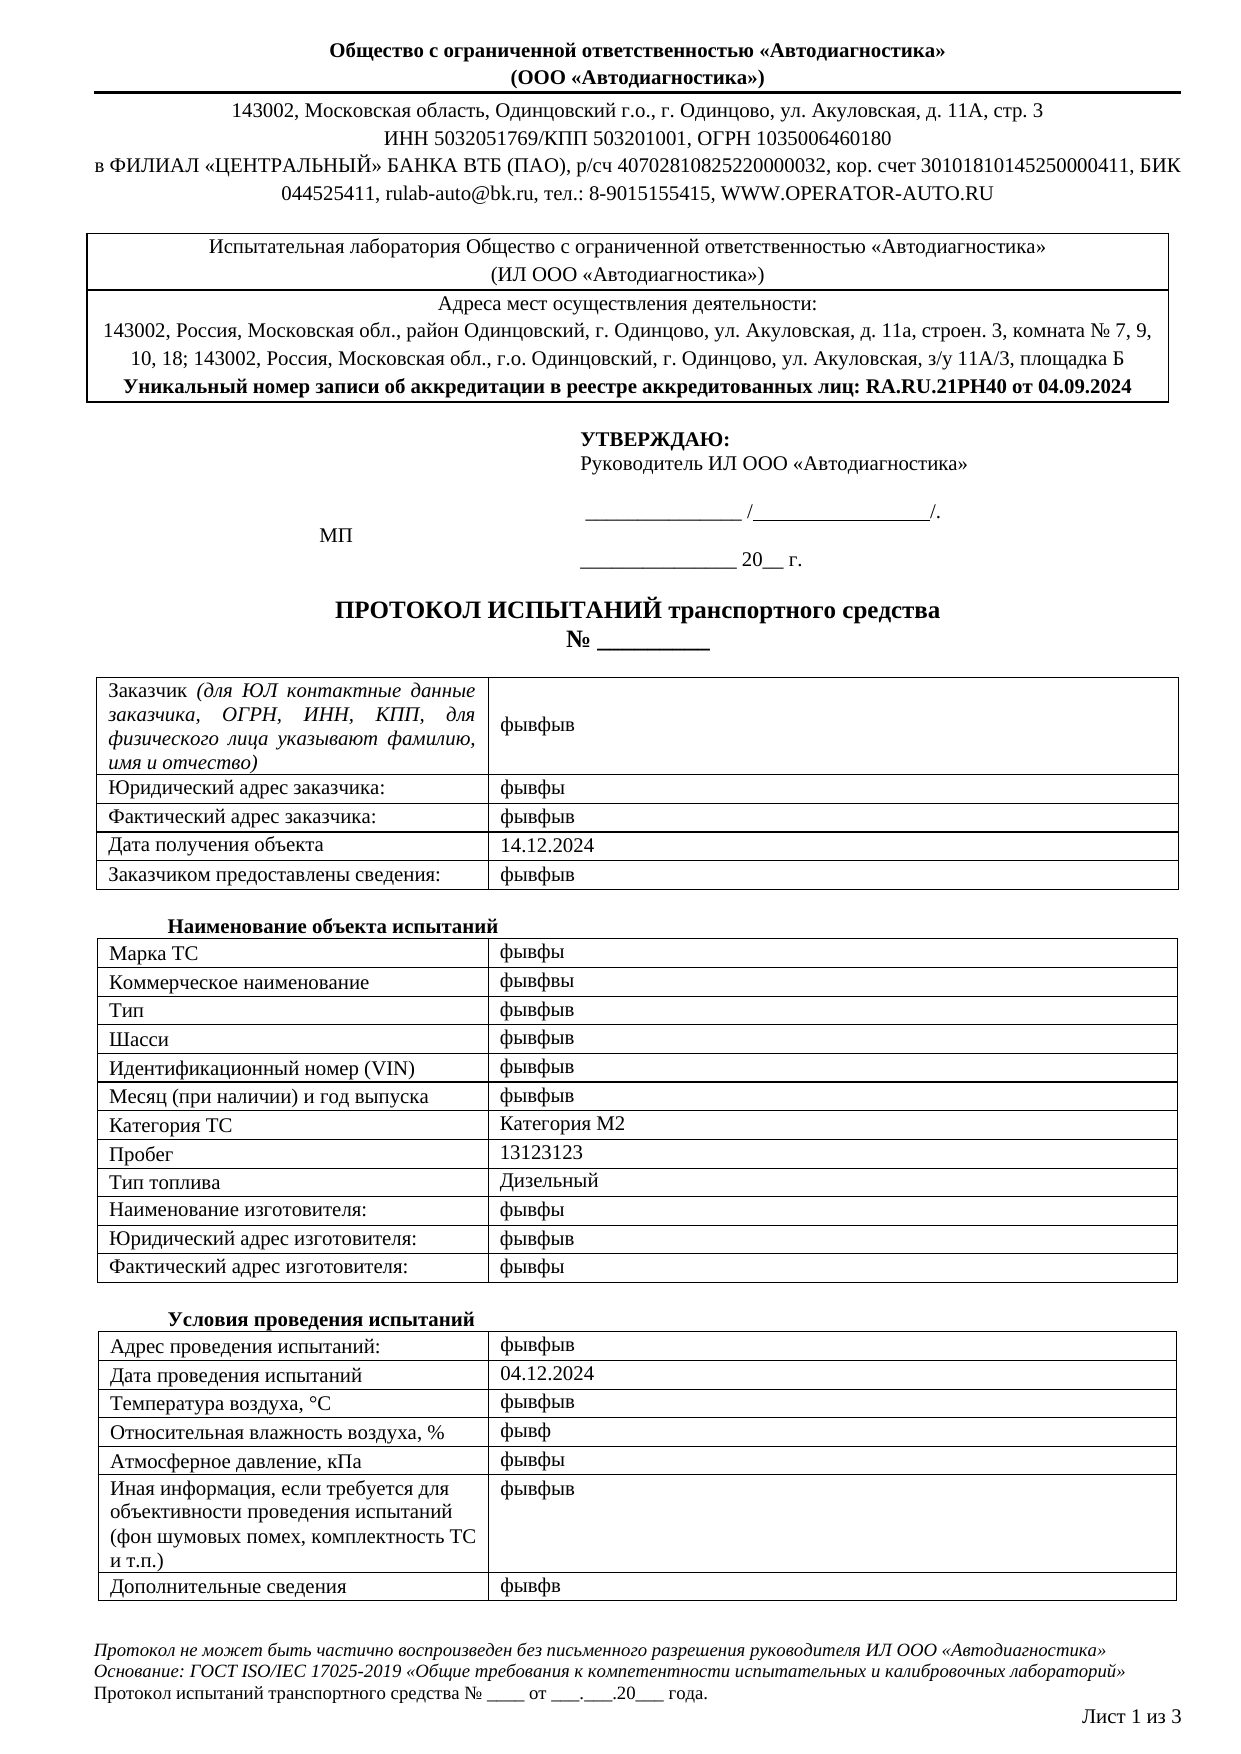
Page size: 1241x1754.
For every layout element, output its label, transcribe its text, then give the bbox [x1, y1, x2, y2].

table_header Заказчик (для ЮЛ контактные данные заказчика, ОГРН, ИНН, КПП, для физического лица указывают фамилию, имя и отчество) [97, 678, 488, 774]
table_header Марка ТС [98, 939, 488, 967]
table_cell Дата проведения испытаний [99, 1361, 488, 1388]
text Условия проведения испытаний [94, 1307, 1181, 1331]
table_cell фывф [489, 1418, 1176, 1446]
table_header МП [82, 427, 569, 571]
text ИНН 5032051769/КПП 503201001, ОГРН 1035006460180 [94, 126, 1181, 149]
table_cell фывфыв [489, 1083, 1177, 1110]
table_cell фывфы [489, 1254, 1177, 1282]
table_cell фывфы [489, 1197, 1177, 1225]
table_cell фывфыв [489, 1475, 1176, 1572]
text № _________ [94, 624, 1181, 653]
text Наименование объекта испытаний [94, 914, 1211, 938]
table_cell Фактический адрес изготовителя: [98, 1254, 488, 1282]
table_cell 04.12.2024 [489, 1361, 1176, 1388]
table_cell Юридический адрес заказчика: [97, 775, 488, 803]
table_cell Коммерческое наименование [98, 968, 488, 996]
table_cell фывфы [489, 775, 1178, 803]
table_cell фывфыв [489, 861, 1178, 889]
text в ФИЛИАЛ «ЦЕНТРАЛЬНЫЙ» БАНКА ВТБ (ПАО), р/сч 40702810825220000032, кор. счет 30101810145250000411, БИК 044525411, rulab-auto@bk.ru, тел.: 8-9015155415, WWW.OPERATOR-AUTO.RU [94, 153, 1181, 205]
table_cell Температура воздуха, °С [99, 1390, 488, 1417]
table_cell Относительная влажность воздуха, % [99, 1418, 488, 1446]
table_cell Юридический адрес изготовителя: [98, 1226, 488, 1253]
table_cell Фактический адрес заказчика: [97, 804, 488, 831]
text 143002, Московская область, Одинцовский г.о., г. Одинцово, ул. Акуловская, д. 11А, стр. 3 [94, 98, 1181, 122]
table_cell фывфв [489, 1573, 1176, 1600]
table_cell Тип топлива [98, 1169, 488, 1196]
table_cell Дата получения объекта [97, 833, 488, 860]
table_cell Заказчиком предоставлены сведения: [97, 861, 488, 889]
table_cell фывфвы [489, 968, 1177, 996]
table_header Адрес проведения испытаний: [99, 1332, 488, 1360]
table_cell фывфыв [489, 1390, 1176, 1417]
table_cell Наименование изготовителя: [98, 1197, 488, 1225]
table_header фывфыв [489, 1332, 1176, 1360]
table_header фывфыв [489, 678, 1178, 774]
table_cell Дополнительные сведения [99, 1573, 488, 1600]
table_cell Месяц (при наличии) и год выпуска [98, 1083, 488, 1110]
text Общество с ограниченной ответственностью «Автодиагностика» [94, 37, 1181, 62]
table_header УТВЕРЖДАЮ: Руководитель ИЛ ООО «Автодиагностика» _______________ / /. _______________ 20__ г. [569, 427, 1115, 571]
table_cell 13123123 [489, 1140, 1177, 1167]
table_header фывфы [489, 939, 1177, 967]
table_cell Идентификационный номер (VIN) [98, 1054, 488, 1081]
table_cell Дизельный [489, 1169, 1177, 1196]
table_cell Категория ТС [98, 1111, 488, 1139]
table_cell фывфыв [489, 804, 1178, 831]
table_cell фывфыв [489, 997, 1177, 1024]
table_cell фывфы [489, 1447, 1176, 1474]
table_cell Атмосферное давление, кПа [99, 1447, 488, 1474]
table_cell Категория M2 [489, 1111, 1177, 1139]
table_cell Шасси [98, 1025, 488, 1053]
table_cell Тип [98, 997, 488, 1024]
table_cell фывфыв [489, 1226, 1177, 1253]
table_cell фывфыв [489, 1025, 1177, 1053]
table_header Испытательная лаборатория Общество с ограниченной ответственностью «Автодиагностика» (ИЛ ООО «Автодиагностика») [88, 234, 1168, 289]
table_cell фывфыв [489, 1054, 1177, 1081]
table_cell Пробег [98, 1140, 488, 1167]
table_cell 14.12.2024 [489, 833, 1178, 860]
table_cell Иная информация, если требуется для объективности проведения испытаний (фон шумовых помех, комплектность ТС и т.п.) [99, 1475, 488, 1572]
text ПРОТОКОЛ ИСПЫТАНИЙ транспортного средства [94, 595, 1181, 624]
text (ООО «Автодиагностика») [94, 65, 1181, 91]
table_cell Адреса мест осуществления деятельности: 143002, Россия, Московская обл., район Одинцовский, г. Одинцово, ул. Акуловская, д. 11а, строен. 3, комната № 7, 9, 10, 18; 143002, Россия, Московская обл., г.о. Одинцовский, г. Одинцово, ул. Акуловская, з/у 11А/3, площадка Б Уникальный номер записи об аккредитации в реестре аккредитованных лиц: RA.RU.21РН40 от 04.09.2024 [88, 291, 1168, 401]
